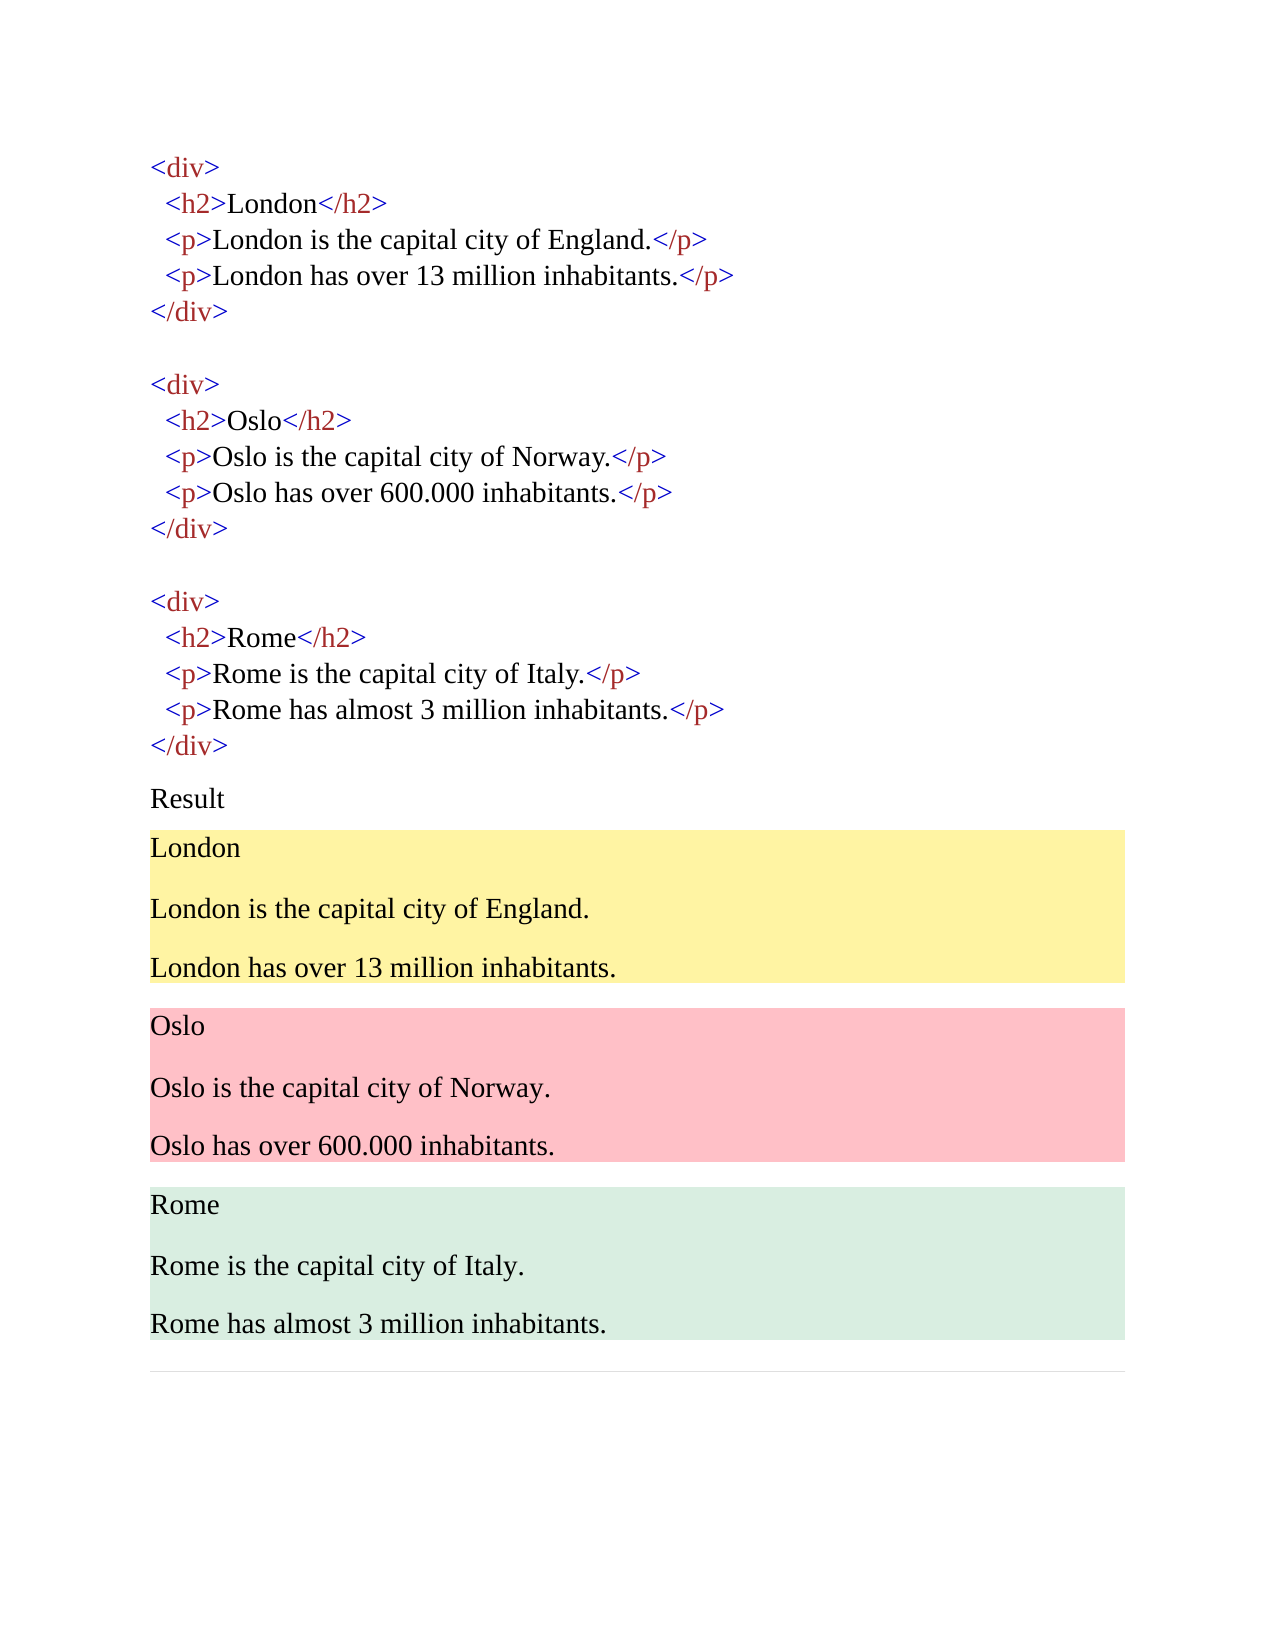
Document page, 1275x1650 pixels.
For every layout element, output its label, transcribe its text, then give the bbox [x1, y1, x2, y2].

text Rome is the capital city of Italy. [150, 1248, 1125, 1281]
text <div> <h2>London</h2> <p>London is the capital city of England.</p> <p>London has over 13 million inhabitants.</p> </div> <div> <h2>Oslo</h2> <p>Oslo is the capital city of Norway.</p> <p>Oslo has over 600.000 inhabitants.</p> </div> <div> <h2>Rome</h2> <p>Rome is the capital city of Italy.</p> <p>Rome has almost 3 million inhabitants.</p> </div> [150, 150, 1125, 762]
subtitle Rome [150, 1187, 1125, 1220]
subtitle London [150, 830, 1125, 864]
text Oslo is the capital city of Norway. [150, 1070, 1125, 1103]
subtitle Result [150, 781, 1125, 815]
text London has over 13 million inhabitants. [150, 950, 1125, 983]
text Rome has almost 3 million inhabitants. [150, 1306, 1125, 1340]
text Oslo has over 600.000 inhabitants. [150, 1128, 1125, 1162]
text London is the capital city of England. [150, 891, 1125, 925]
subtitle Oslo [150, 1008, 1125, 1042]
